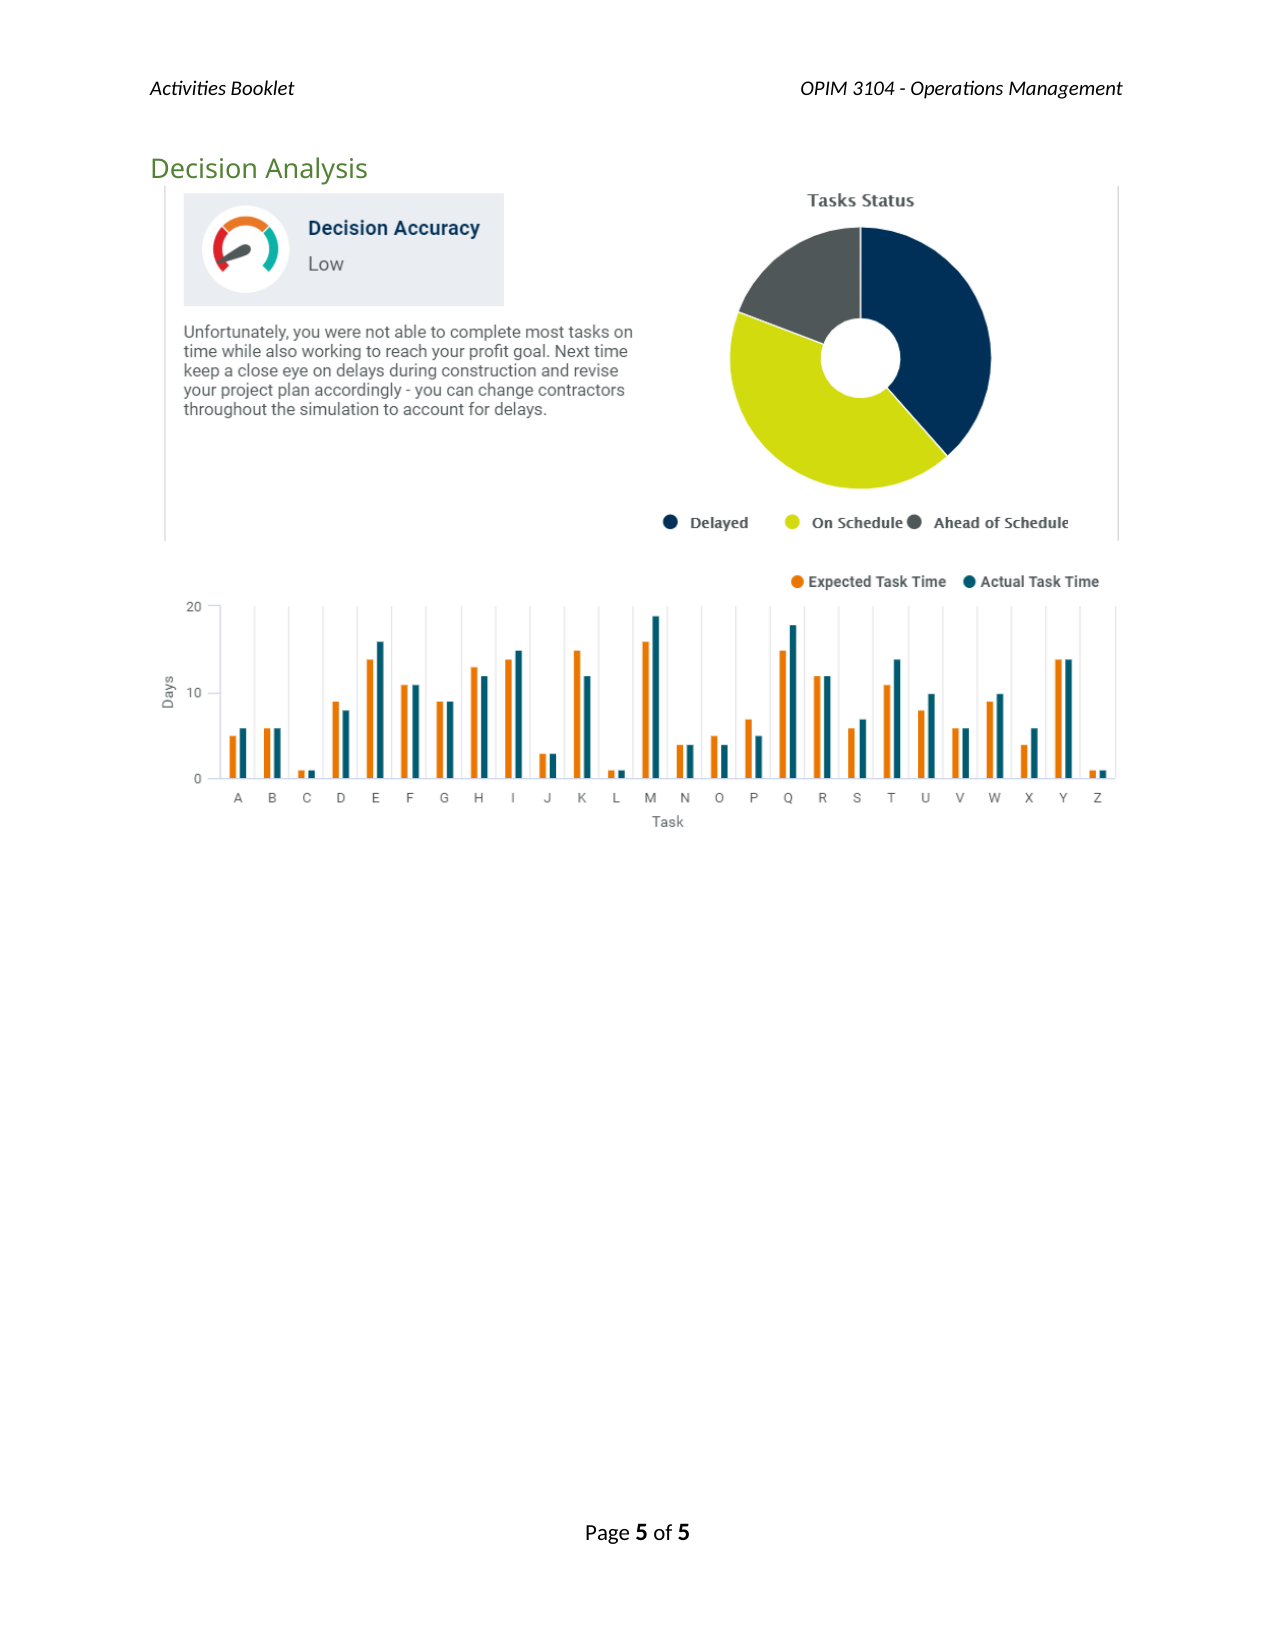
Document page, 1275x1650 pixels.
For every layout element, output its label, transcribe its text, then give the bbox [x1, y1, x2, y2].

picture [150, 552, 1125, 842]
picture [150, 186, 1125, 541]
subtitle Decision Analysis [150, 150, 1125, 186]
